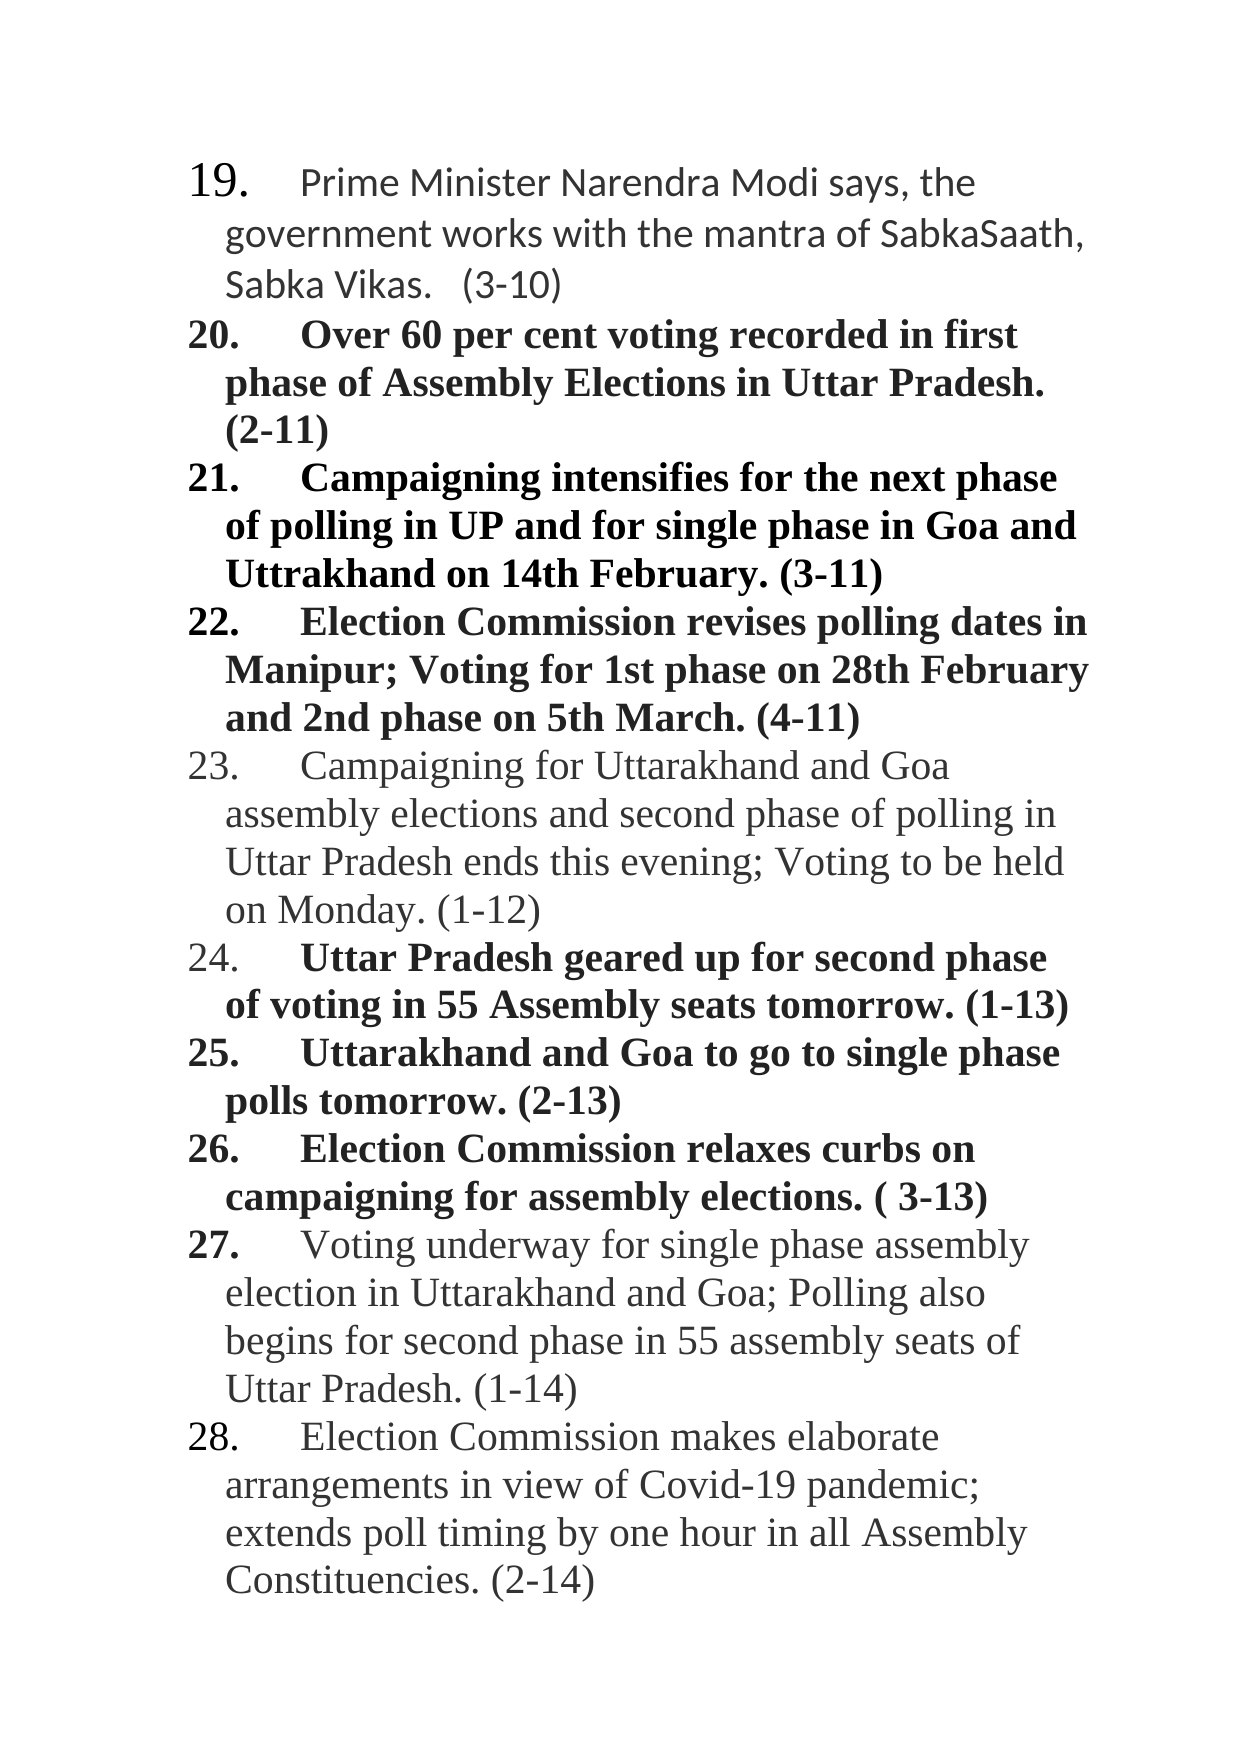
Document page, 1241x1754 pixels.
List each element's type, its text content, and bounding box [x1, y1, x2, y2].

list Campaigning for Uttarakhand and Goa assembly elections and second phase of polling in Uttar Pradesh ends this evening; Voting to be held on Monday. (1-12) [187, 740, 1090, 932]
list Prime Minister Narendra Modi says, the government works with the mantra of SabkaSaath, Sabka Vikas. (3-10) [187, 150, 1090, 309]
list Over 60 per cent voting recorded in first phase of Assembly Elections in Uttar Pradesh. (2-11) [187, 309, 1090, 453]
list Election Commission makes elaborate arrangements in view of Covid-19 pandemic; extends poll timing by one hour in all Assembly Constituencies. (2-14) [187, 1411, 1090, 1603]
list Campaigning intensifies for the next phase of polling in UP and for single phase in Goa and Uttrakhand on 14th February. (3-11) [187, 453, 1090, 597]
list Election Commission revises polling dates in Manipur; Voting for 1st phase on 28th February and 2nd phase on 5th March. (4-11) [187, 597, 1090, 740]
list Uttarakhand and Goa to go to single phase polls tomorrow. (2-13) [187, 1028, 1090, 1124]
list Uttar Pradesh geared up for second phase of voting in 55 Assembly seats tomorrow. (1-13) [187, 932, 1090, 1028]
list Voting underway for single phase assembly election in Uttarakhand and Goa; Polling also begins for second phase in 55 assembly seats of Uttar Pradesh. (1-14) [187, 1219, 1090, 1411]
list Election Commission relaxes curbs on campaigning for assembly elections. ( 3-13) [187, 1124, 1090, 1219]
